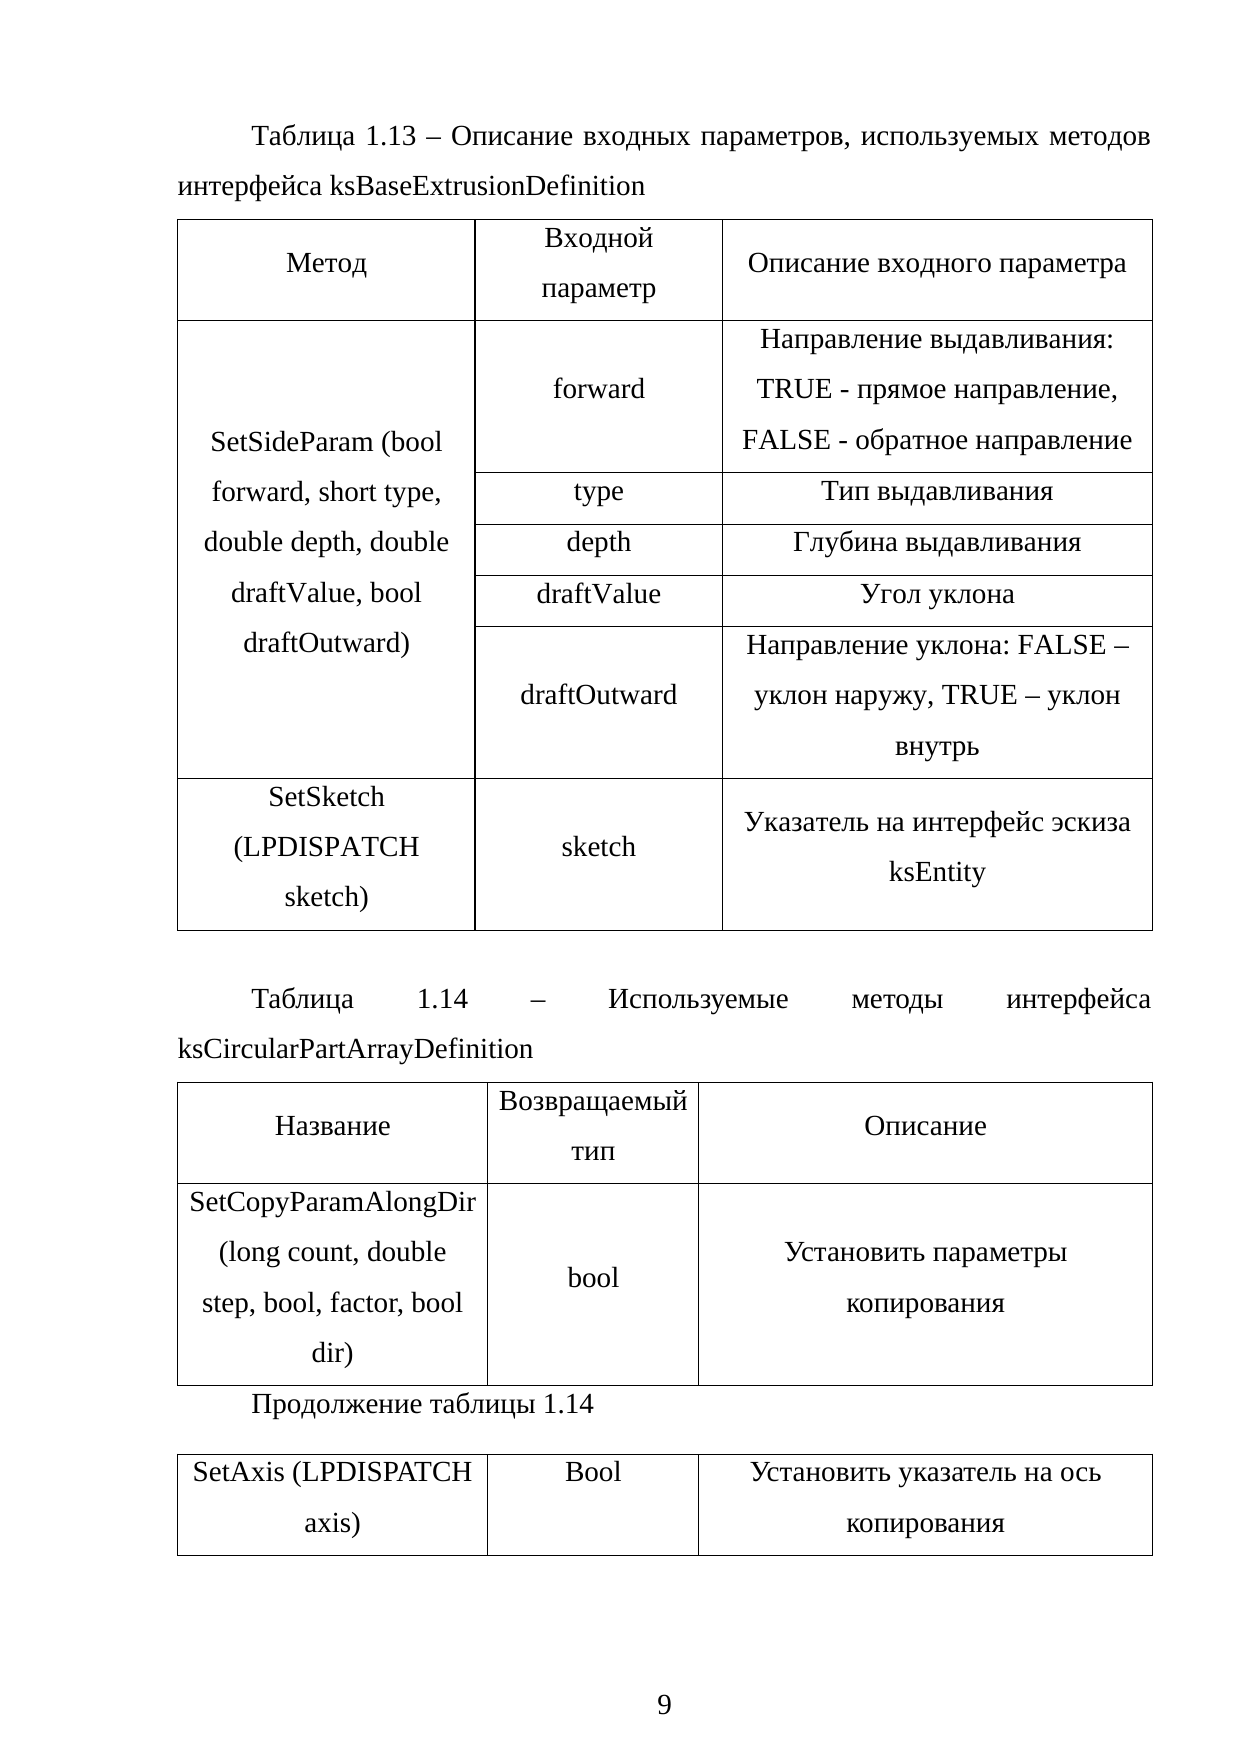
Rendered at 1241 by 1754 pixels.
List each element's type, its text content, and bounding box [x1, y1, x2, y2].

table_cell forward [476, 321, 722, 472]
text Таблица 1.14 – Используемые методы интерфейса ksCircularPartArrayDefinition [177, 981, 1152, 1065]
table_header Установить указатель на ось копирования [699, 1455, 1152, 1555]
table_cell SetCopyParamAlongDir (long count, double step, bool, factor, bool dir) [178, 1184, 487, 1385]
text Таблица 1.13 – Описание входных параметров, используемых методов интерфейса ksBaseExtrusionDefinition [177, 118, 1152, 202]
table_header Описание [699, 1083, 1152, 1183]
table_header Описание входного параметра [723, 220, 1152, 320]
table_cell Угол уклона [723, 576, 1152, 626]
table_header Входной параметр [476, 220, 722, 320]
table_cell type [476, 473, 722, 523]
table_header Bool [488, 1455, 698, 1555]
table_cell Направление уклона: FALSE – уклон наружу, TRUE – уклон внутрь [723, 627, 1152, 778]
table_cell draftOutward [476, 627, 722, 778]
table_cell Установить параметры копирования [699, 1184, 1152, 1385]
table_cell bool [488, 1184, 698, 1385]
table_cell SetSideParam (bool forward, short type, double depth, double draftValue, bool draftOutward) [178, 321, 474, 778]
table_header Метод [178, 220, 474, 320]
table_cell Направление выдавливания: TRUE - прямое направление, FALSE - обратное направление [723, 321, 1152, 472]
table_header Возвращаемый тип [488, 1083, 698, 1183]
table_cell Тип выдавливания [723, 473, 1152, 523]
table_cell sketch [476, 779, 722, 930]
text Продолжение таблицы 1.14 [177, 1386, 1152, 1420]
table_cell Глубина выдавливания [723, 525, 1152, 575]
table_cell Указатель на интерфейс эскиза ksEntity [723, 779, 1152, 930]
table_cell depth [476, 525, 722, 575]
table_header Название [178, 1083, 487, 1183]
table_cell SetSketch (LPDISPATCH sketch) [178, 779, 474, 930]
table_header SetAxis (LPDISPATCH axis) [178, 1455, 487, 1555]
table_cell draftValue [476, 576, 722, 626]
